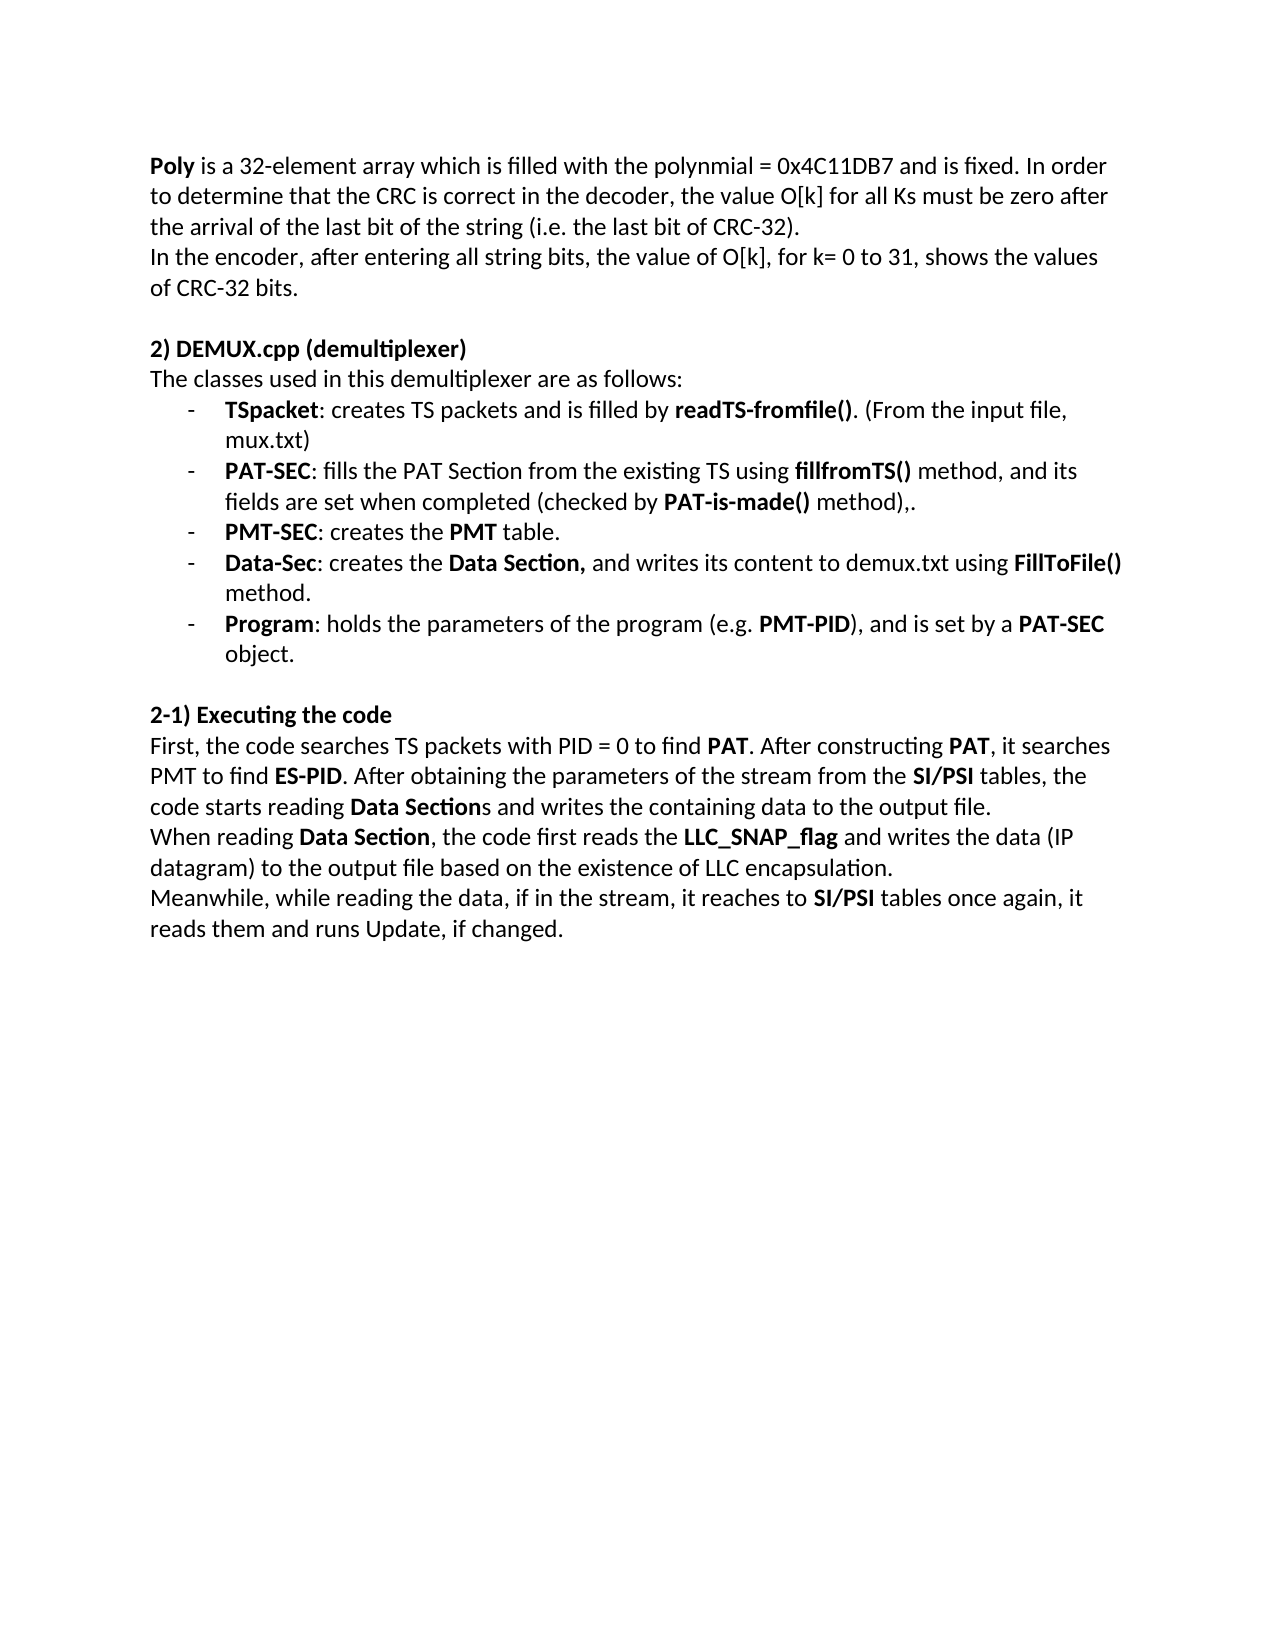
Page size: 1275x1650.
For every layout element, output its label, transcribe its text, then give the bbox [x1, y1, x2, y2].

list Data-Sec: creates the Data Section, and writes its content to demux.txt using FillToFile() method. [187, 547, 1125, 608]
text The classes used in this demultiplexer are as follows: [150, 364, 1125, 394]
list Program: holds the parameters of the program (e.g. PMT-PID), and is set by a PAT-SEC object. [187, 608, 1125, 669]
list PAT-SEC: fills the PAT Section from the existing TS using fillfromTS() method, and its fields are set when completed (checked by PAT-is-made() method),. [187, 455, 1125, 516]
list PMT-SEC: creates the PMT table. [187, 516, 1125, 547]
text 2) DEMUX.cpp (demultiplexer) [150, 333, 1125, 364]
list TSpacket: creates TS packets and is filled by readTS-fromfile(). (From the input file, mux.txt) [187, 394, 1125, 455]
text 2-1) Executing the code [150, 699, 1125, 730]
text When reading Data Section, the code first reads the LLC_SNAP_flag and writes the data (IP datagram) to the output file based on the existence of LLC encapsulation. [150, 821, 1125, 882]
text First, the code searches TS packets with PID = 0 to find PAT. After constructing PAT, it searches PMT to find ES-PID. After obtaining the parameters of the stream from the SI/PSI tables, the code starts reading Data Sections and writes the containing data to the output file. [150, 730, 1125, 821]
text In the encoder, after entering all string bits, the value of O[k], for k= 0 to 31, shows the values of CRC-32 bits. [150, 242, 1125, 303]
text Poly is a 32-element array which is filled with the polynmial = 0x4C11DB7 and is fixed. In order to determine that the CRC is correct in the decoder, the value O[k] for all Ks must be zero after the arrival of the last bit of the string (i.e. the last bit of CRC-32). [150, 150, 1125, 242]
text Meanwhile, while reading the data, if in the stream, it reaches to SI/PSI tables once again, it reads them and runs Update, if changed. [150, 882, 1125, 943]
